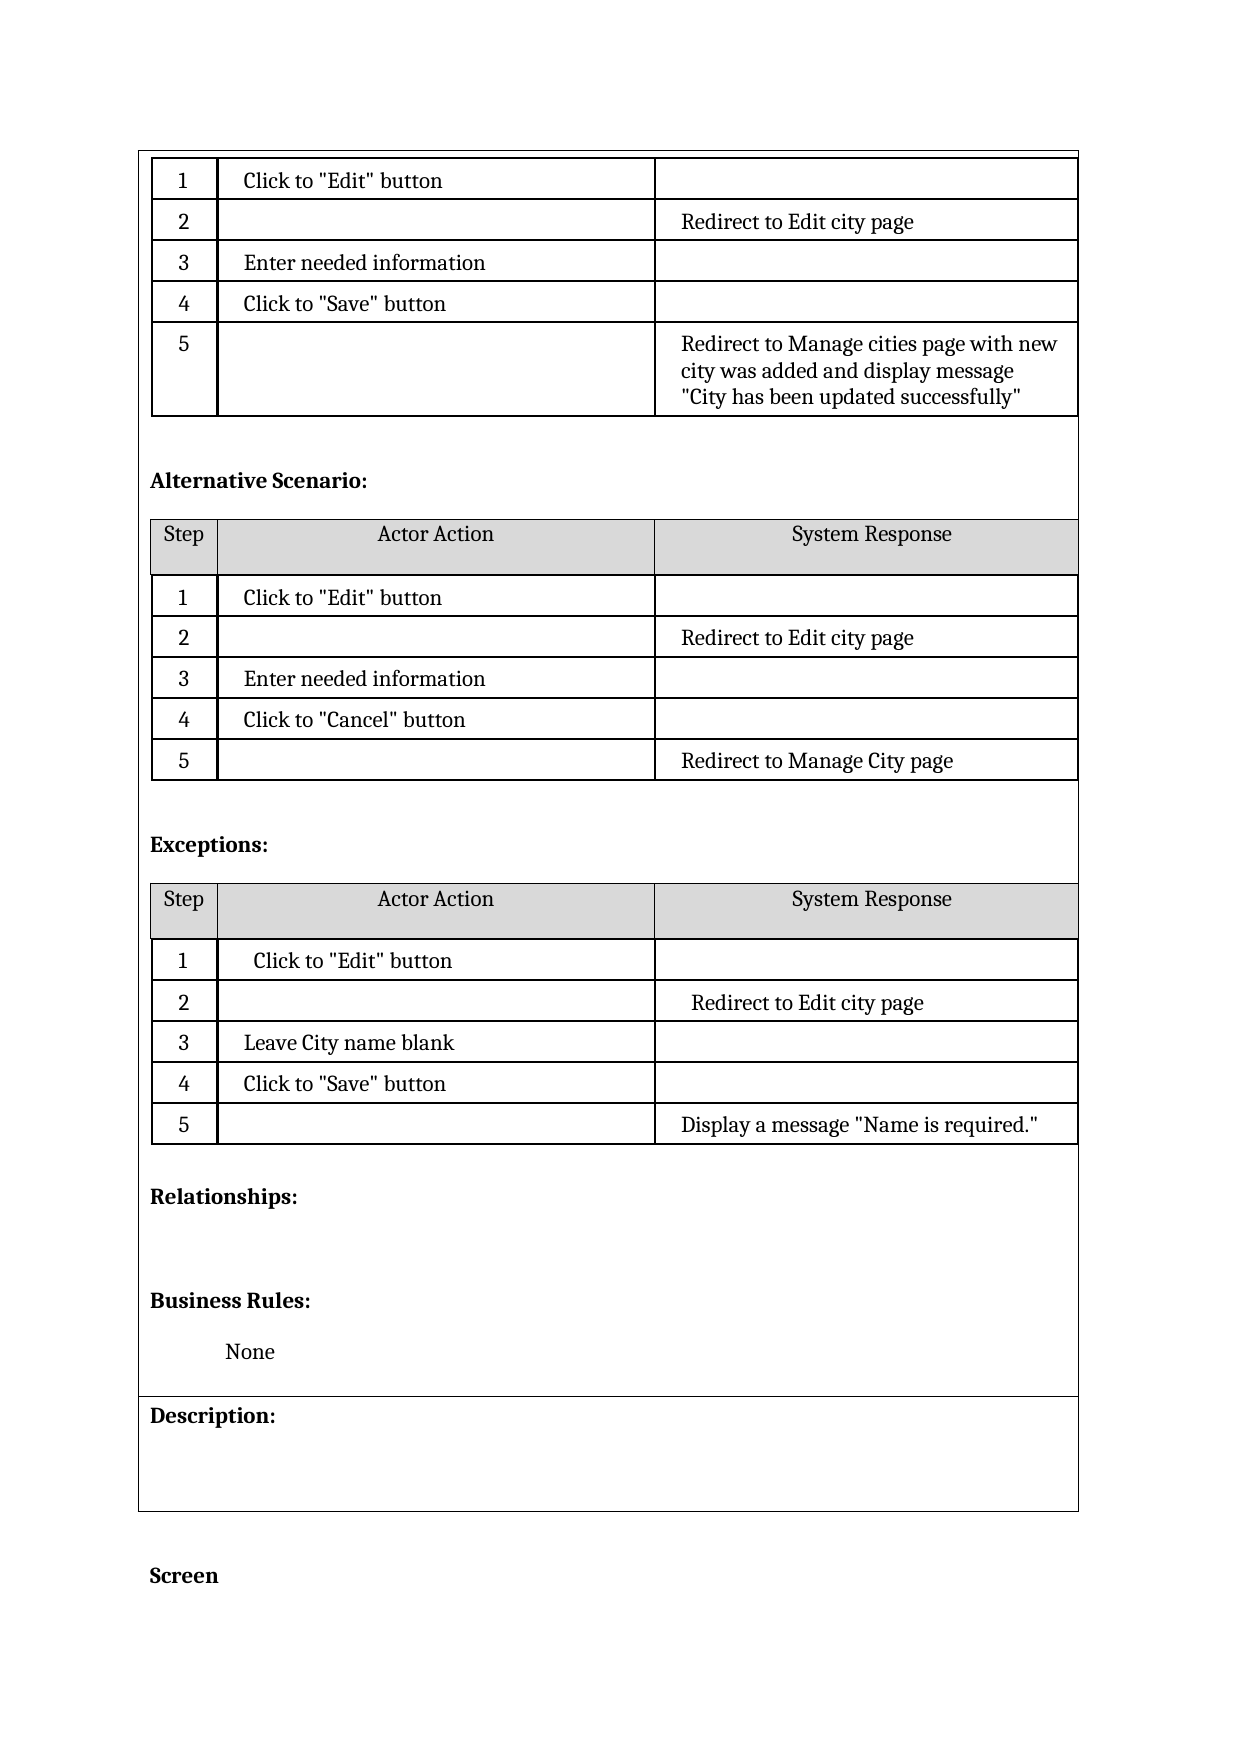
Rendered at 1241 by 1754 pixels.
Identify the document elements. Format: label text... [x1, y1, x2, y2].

table_cell Description: [139, 1397, 1078, 1511]
text Screen [150, 1563, 1090, 1589]
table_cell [139, 151, 1078, 1396]
